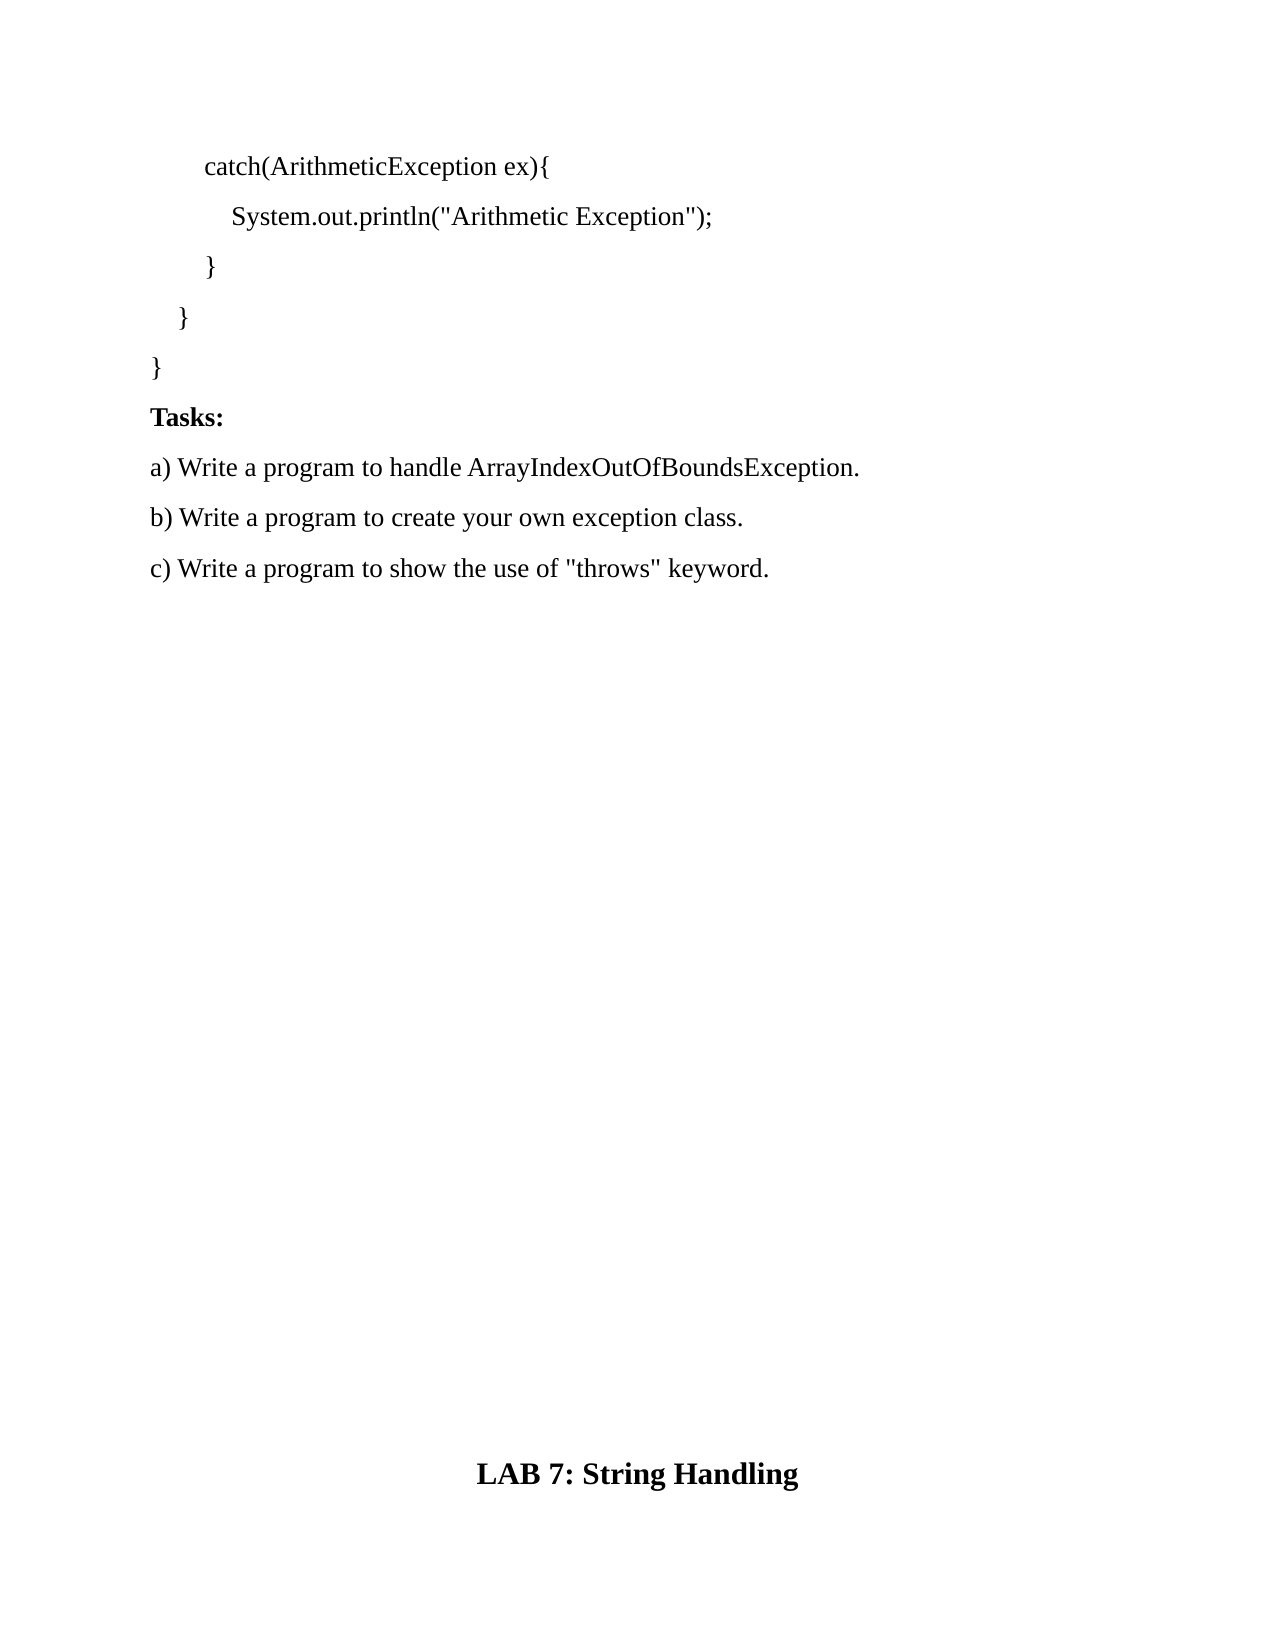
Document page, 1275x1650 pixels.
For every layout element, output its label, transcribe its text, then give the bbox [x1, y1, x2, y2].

text } [150, 250, 1125, 282]
text catch(ArithmeticException ex){ [150, 150, 1125, 181]
text c) Write a program to show the use of "throws" keyword. [150, 552, 1125, 583]
text a) Write a program to handle ArrayIndexOutOfBoundsException. [150, 451, 1125, 482]
text System.out.println("Arithmetic Exception"); [150, 200, 1125, 231]
text b) Write a program to create your own exception class. [150, 501, 1125, 533]
text Tasks: [150, 401, 1125, 432]
text LAB 7: String Handling [150, 1455, 1125, 1491]
text } [150, 351, 1125, 382]
text } [150, 301, 1125, 332]
